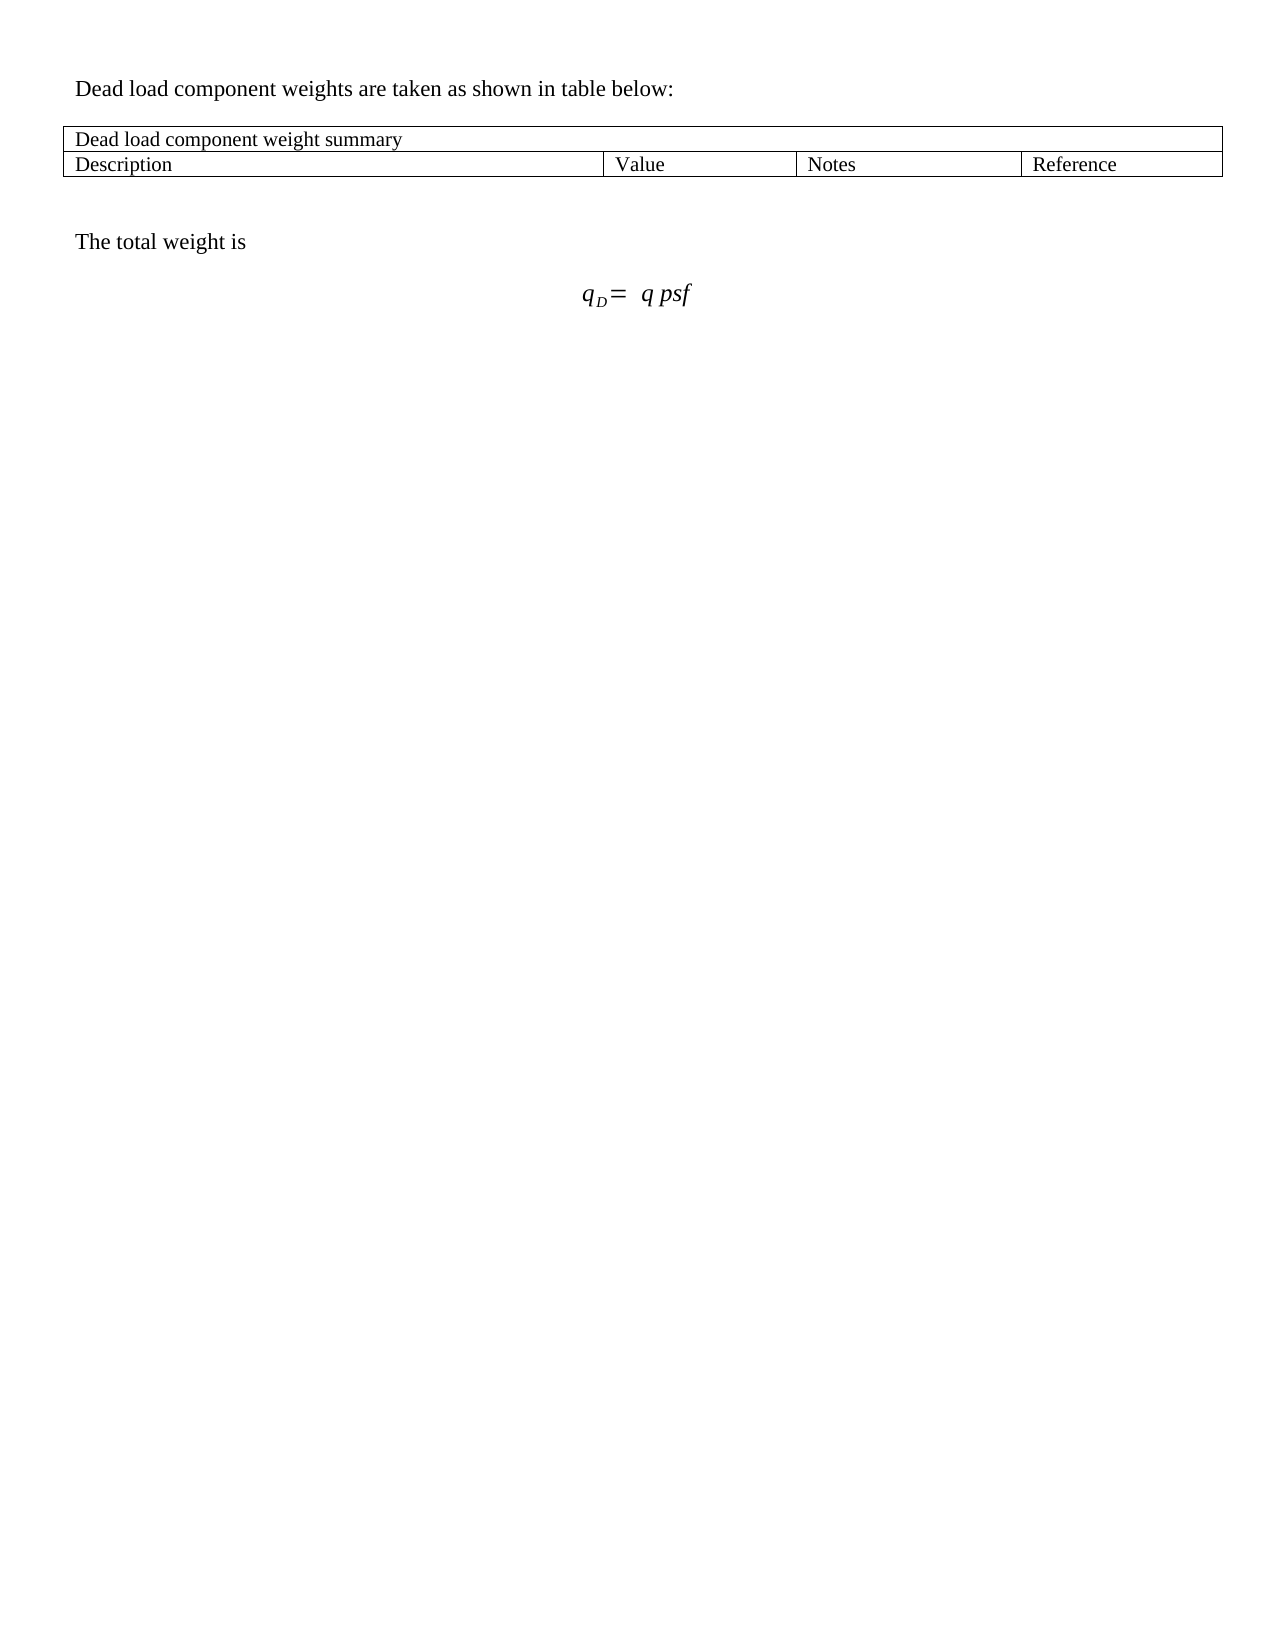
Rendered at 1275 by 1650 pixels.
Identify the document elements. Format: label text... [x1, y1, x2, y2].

text The total weight is [75, 228, 1200, 255]
table_header Dead load component weight summary [64, 127, 604, 151]
table_header [796, 127, 1021, 151]
table_header [1021, 127, 1222, 151]
table_cell Value [604, 152, 796, 176]
table_cell Description [64, 152, 603, 176]
table_cell Reference [1022, 152, 1222, 176]
table_header [604, 127, 796, 151]
table_cell Notes [797, 152, 1021, 176]
text Dead load component weights are taken as shown in table below: [75, 75, 1200, 101]
